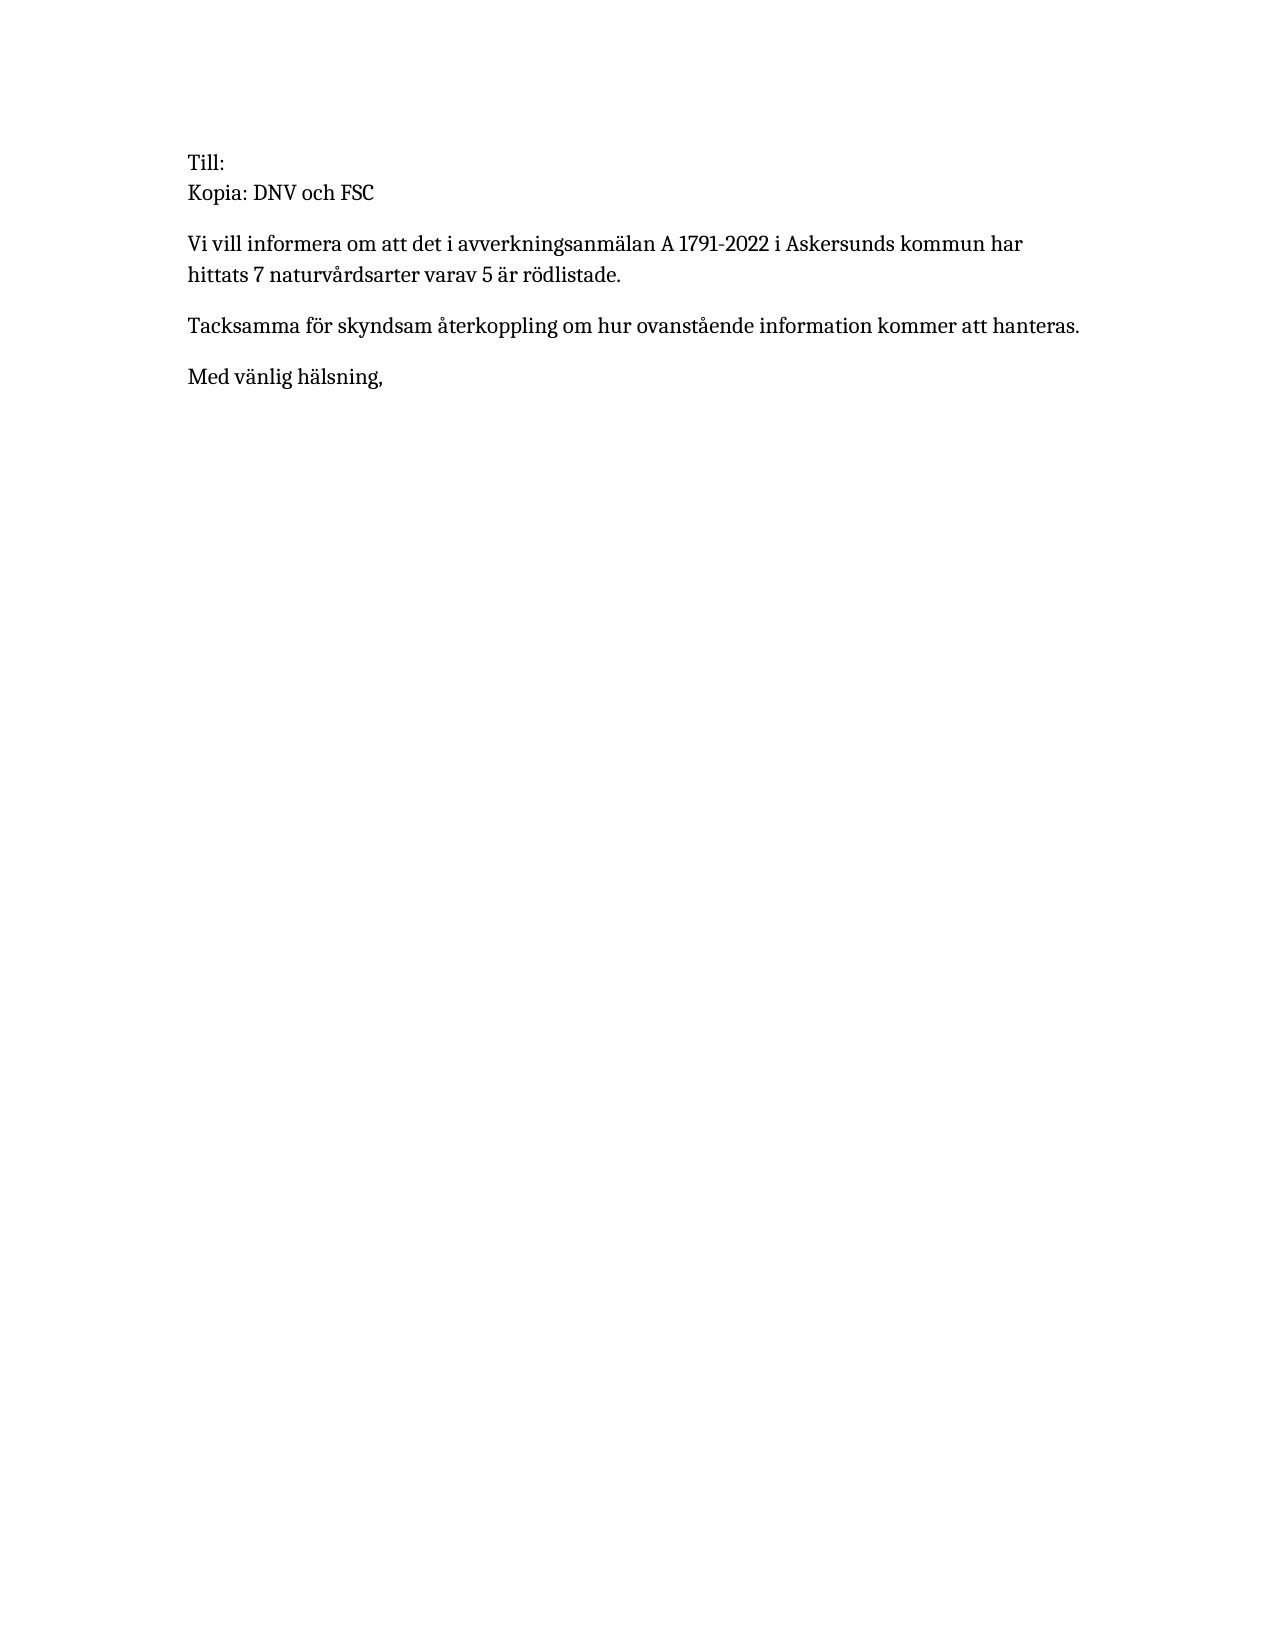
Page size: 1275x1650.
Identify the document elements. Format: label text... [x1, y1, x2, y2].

text Med vänlig hälsning, [187, 363, 1087, 420]
text Vi vill informera om att det i avverkningsanmälan A 1791-2022 i Askersunds kommun har hittats 7 naturvårdsarter varav 5 är rödlistade. [187, 231, 1087, 288]
text Till: Kopia: DNV och FSC [187, 150, 1087, 207]
text Tacksamma för skyndsam återkoppling om hur ovanstående information kommer att hanteras. [187, 312, 1087, 339]
